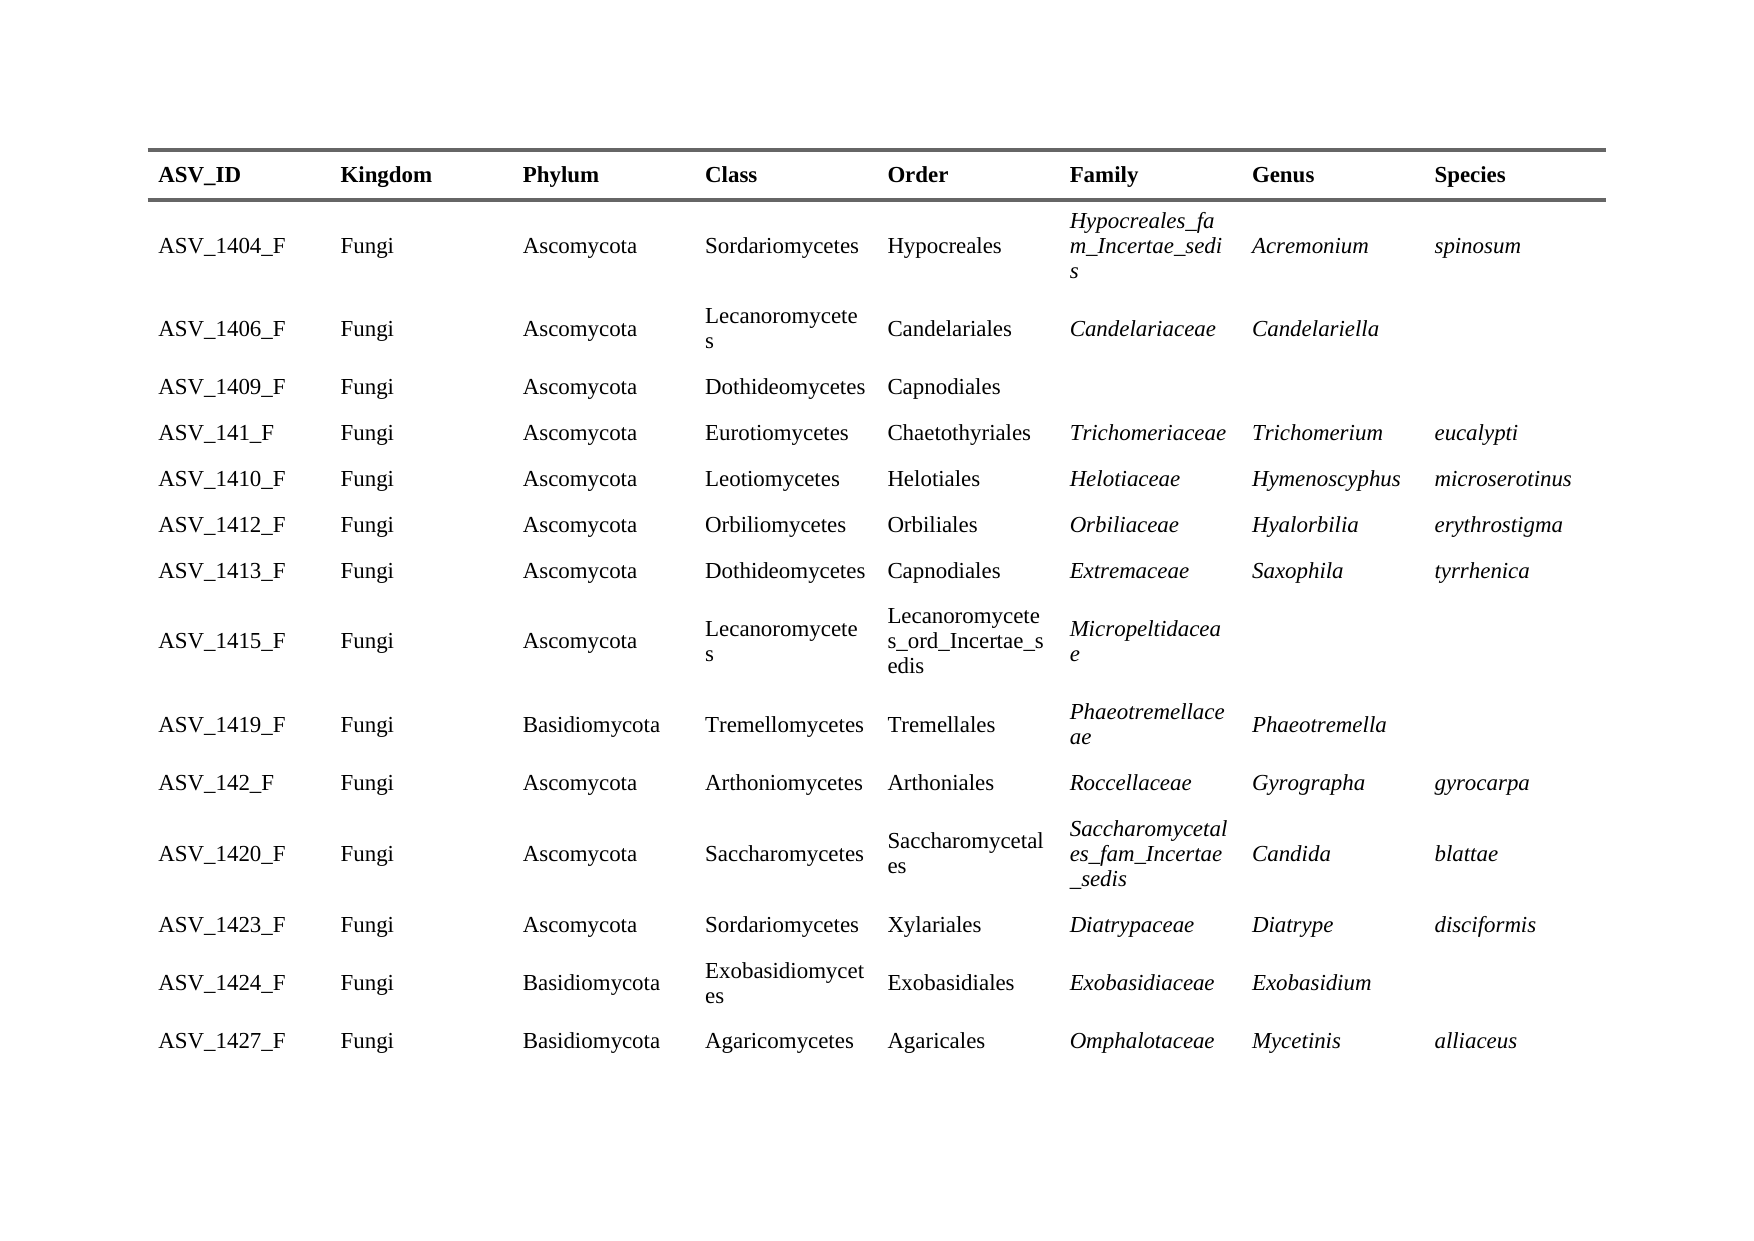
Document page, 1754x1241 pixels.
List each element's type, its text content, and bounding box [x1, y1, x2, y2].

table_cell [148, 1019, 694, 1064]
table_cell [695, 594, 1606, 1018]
table_header Species [1424, 152, 1606, 198]
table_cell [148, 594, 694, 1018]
table_header Kingdom [330, 152, 512, 198]
table_header Order [877, 152, 1059, 198]
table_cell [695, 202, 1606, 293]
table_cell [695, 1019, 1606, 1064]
table_header Phylum [512, 152, 694, 198]
table_header Genus [1241, 152, 1424, 198]
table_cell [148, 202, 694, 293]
table_header Class [695, 152, 877, 198]
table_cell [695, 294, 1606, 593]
table_header Family [1059, 152, 1241, 198]
table_header ASV_ID [148, 152, 330, 198]
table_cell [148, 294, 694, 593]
